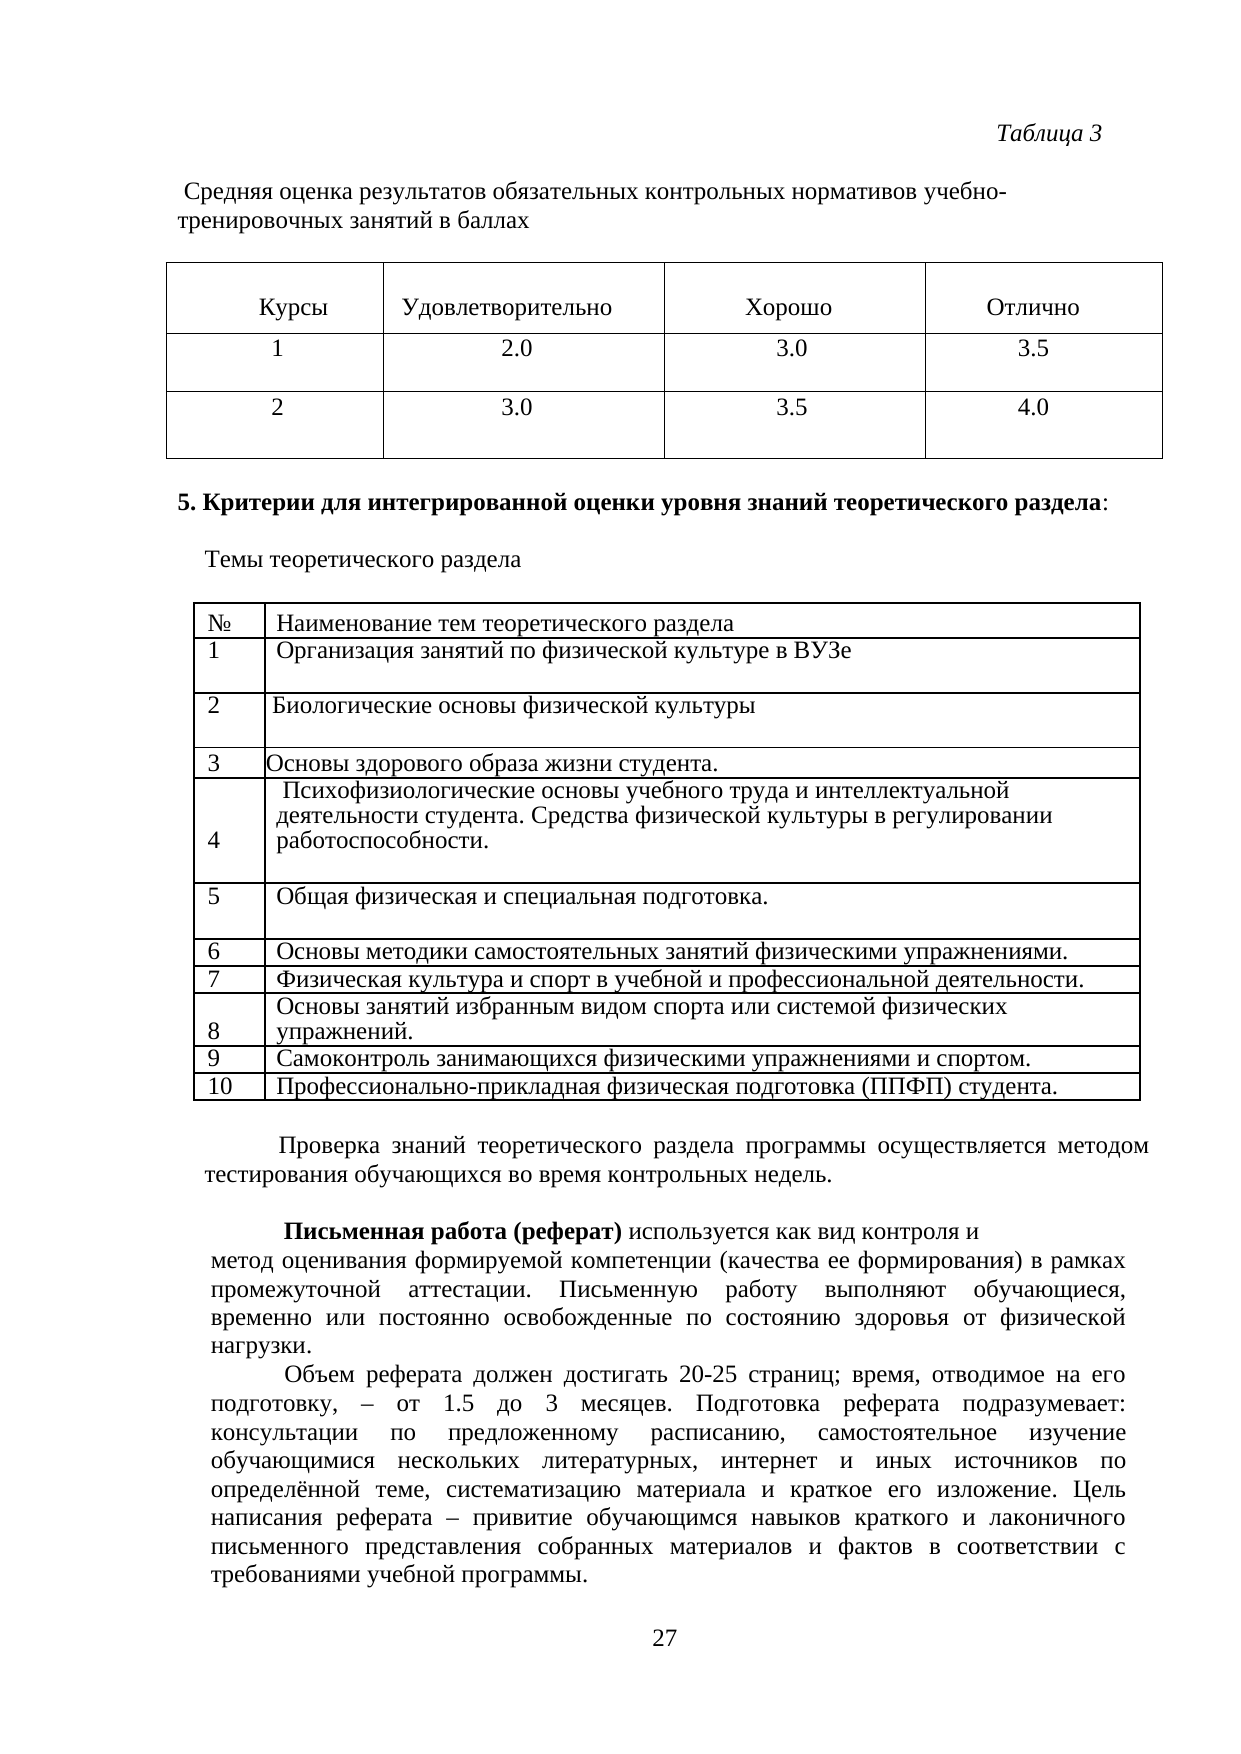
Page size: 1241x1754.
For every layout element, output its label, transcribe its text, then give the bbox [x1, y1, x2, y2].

table_header Хорошо [665, 263, 925, 332]
table_header Отлично [926, 263, 1162, 332]
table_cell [166, 459, 1163, 1596]
table_cell 3.5 [665, 392, 925, 458]
text Таблица 3 [177, 118, 1152, 147]
table_cell 3.0 [665, 334, 925, 391]
table_cell 3.0 [384, 392, 664, 458]
table_cell 2.0 [384, 334, 664, 391]
table_header Курсы [167, 263, 383, 332]
text Средняя оценка результатов обязательных контрольных нормативов учебно-тренировочных занятий в баллах [177, 176, 1152, 233]
table_cell 2 [167, 392, 383, 458]
table_cell 1 [167, 334, 383, 391]
table_header Удовлетворительно [384, 263, 664, 332]
table_cell 4.0 [926, 392, 1162, 458]
table_cell 3.5 [926, 334, 1162, 391]
